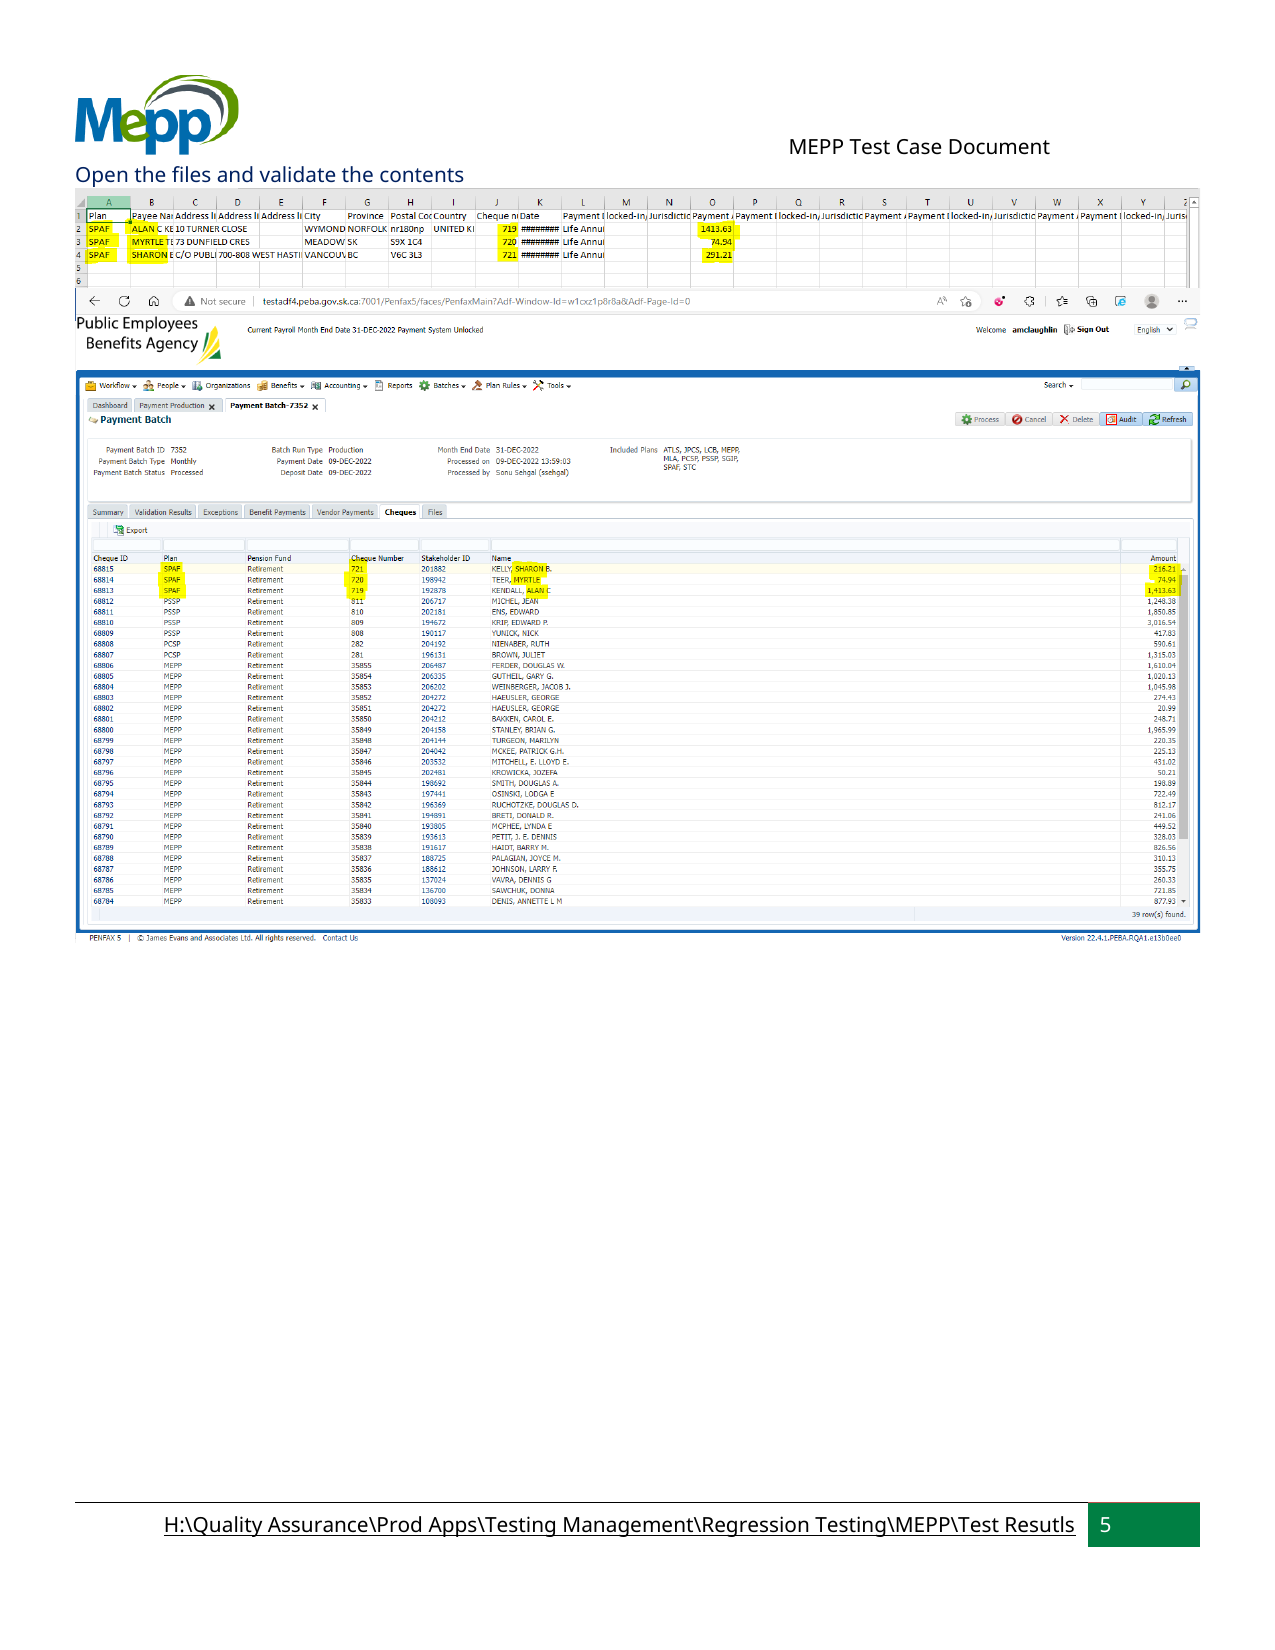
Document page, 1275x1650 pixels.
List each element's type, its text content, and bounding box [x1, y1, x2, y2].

picture [75, 188, 1200, 943]
picture [75, 75, 239, 155]
text Open the files and validate the contents [75, 160, 1200, 188]
